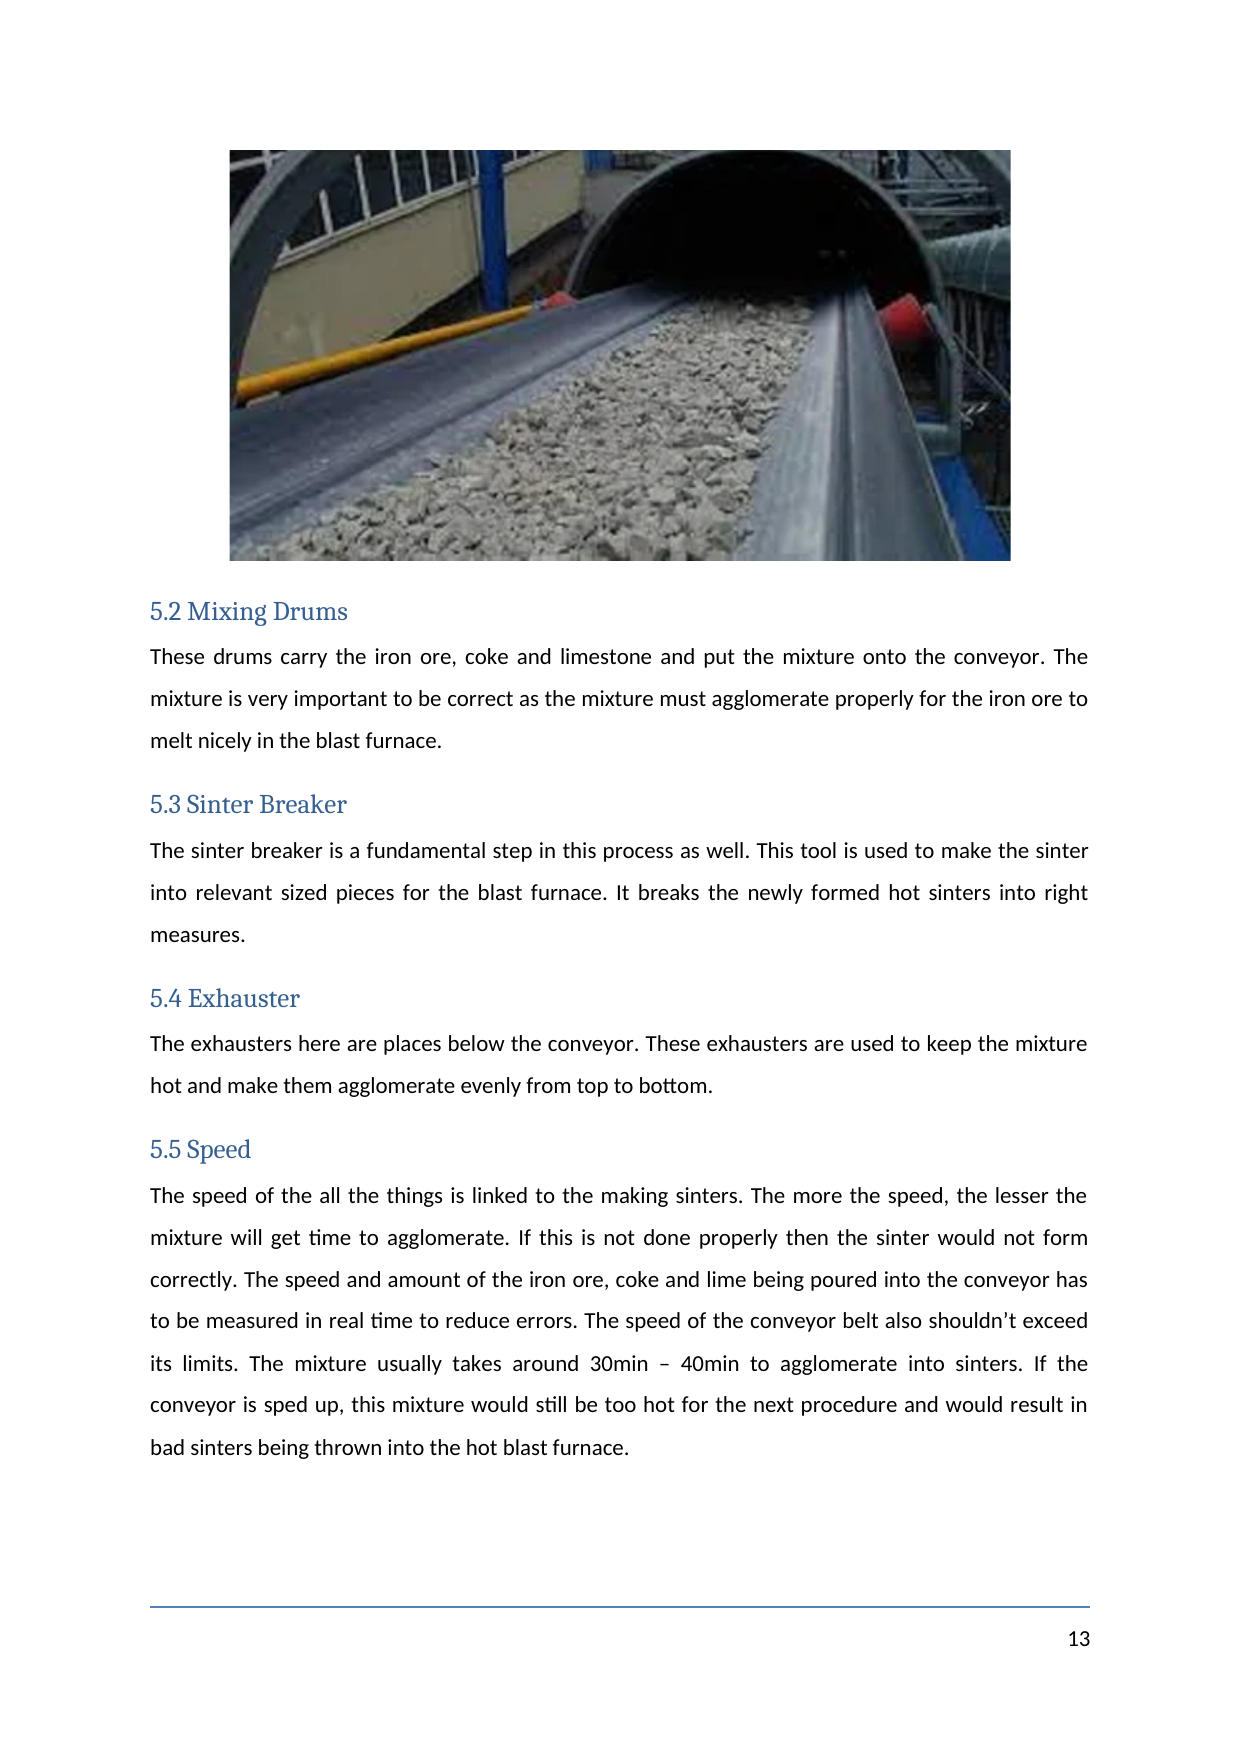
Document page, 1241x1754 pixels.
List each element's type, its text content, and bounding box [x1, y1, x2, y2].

text These drums carry the iron ore, coke and limestone and put the mixture onto the conveyor. The mixture is very important to be correct as the mixture must agglomerate properly for the iron ore to melt nicely in the blast furnace. [150, 642, 1090, 754]
text The exhausters here are places below the conveyor. These exhausters are used to keep the mixture hot and make them agglomerate evenly from top to bottom. [150, 1029, 1090, 1099]
subtitle 5.2 Mixing Drums [150, 596, 1090, 627]
text The speed of the all the things is linked to the making sinters. The more the speed, the lesser the mixture will get time to agglomerate. If this is not done properly then the sinter would not form correctly. The speed and amount of the iron ore, coke and lime being poured into the conveyor has to be measured in real time to reduce errors. The speed of the conveyor belt also shouldn’t exceed its limits. The mixture usually takes around 30min – 40min to agglomerate into sinters. If the conveyor is sped up, this mixture would still be too hot for the next procedure and would result in bad sinters being thrown into the hot blast furnace. [150, 1181, 1090, 1461]
subtitle 5.3 Sinter Breaker [150, 789, 1090, 820]
subtitle 5.5 Speed [150, 1134, 1090, 1165]
subtitle 5.4 Exhauster [150, 983, 1090, 1014]
picture [229, 150, 1011, 561]
text The sinter breaker is a fundamental step in this process as well. This tool is used to make the sinter into relevant sized pieces for the blast furnace. It breaks the newly formed hot sinters into right measures. [150, 836, 1090, 948]
